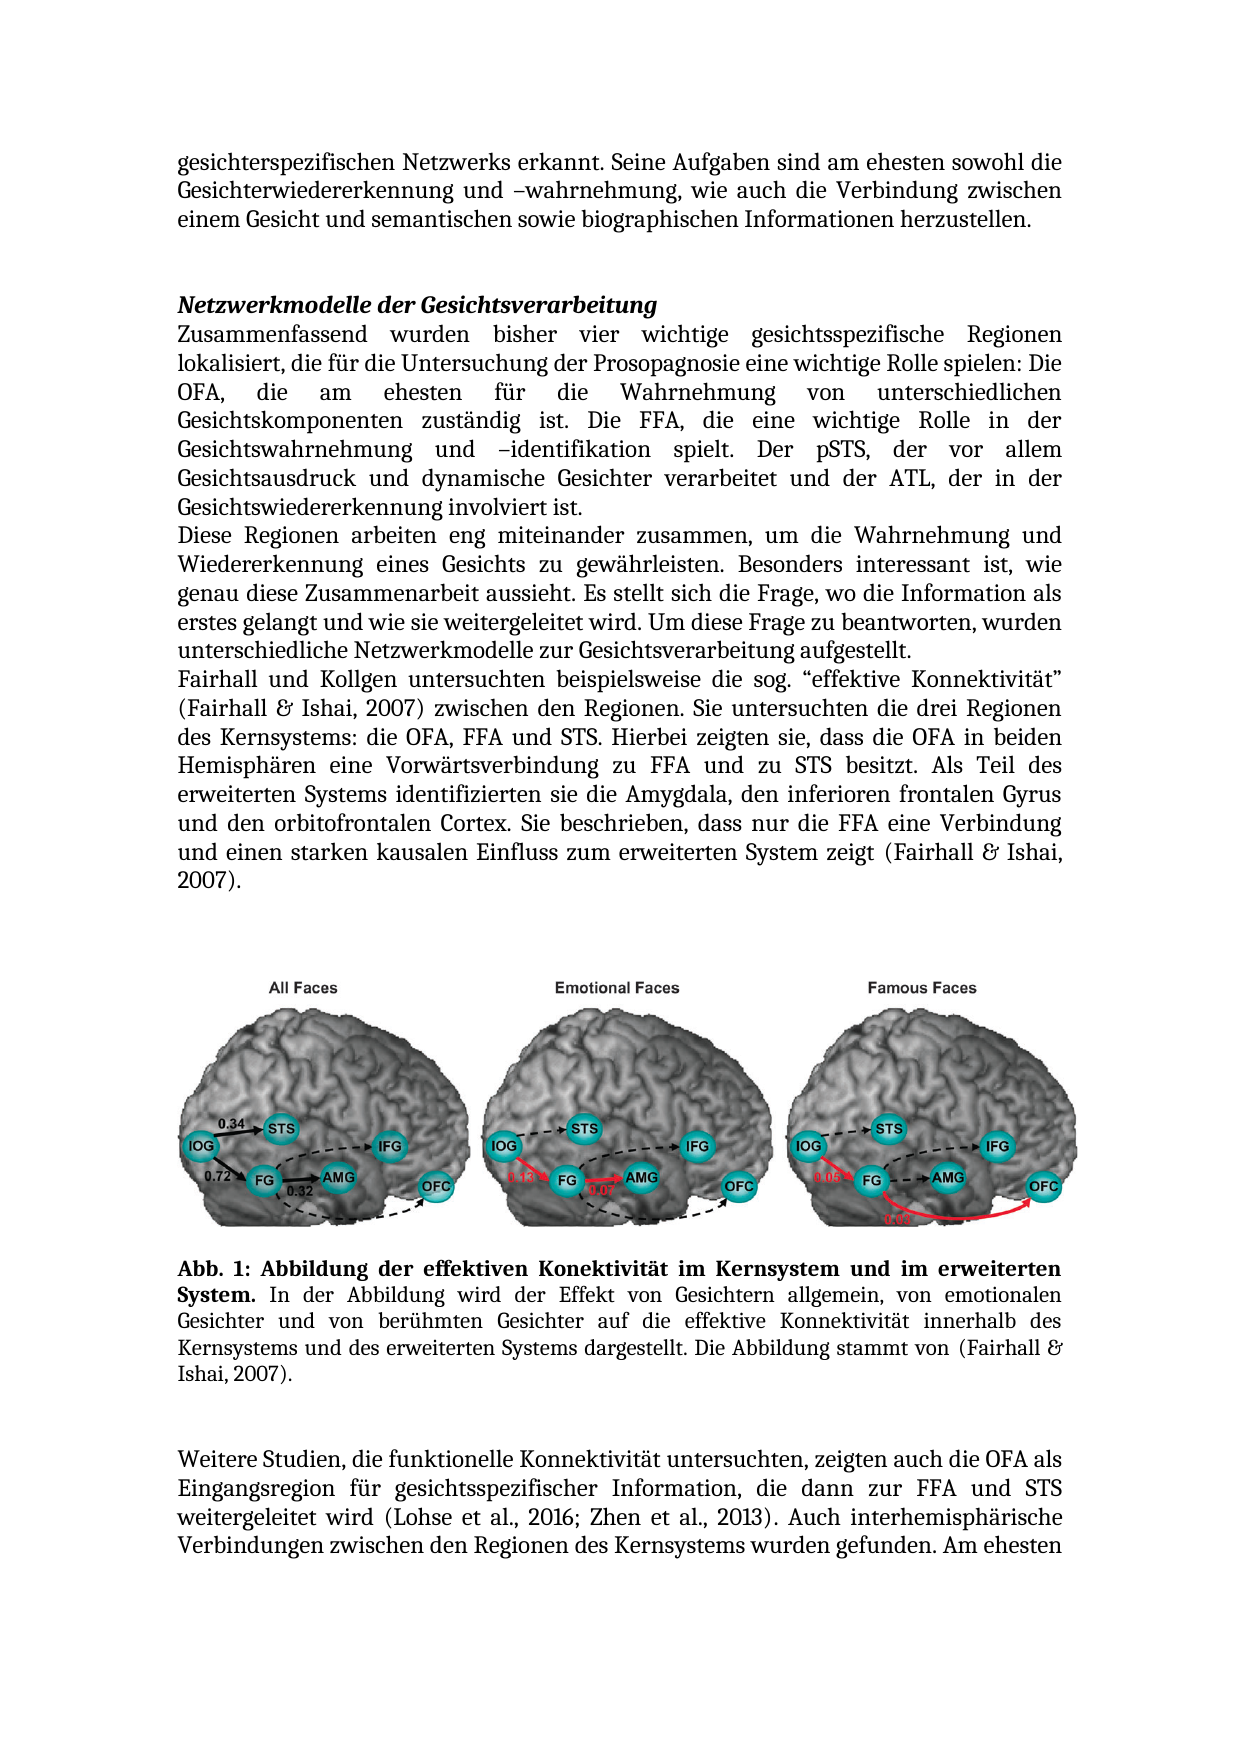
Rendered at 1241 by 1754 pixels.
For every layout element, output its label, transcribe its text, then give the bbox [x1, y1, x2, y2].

text Zusammenfassend wurden bisher vier wichtige gesichtsspezifische Regionen lokalisiert, die für die Untersuchung der Prosopagnosie eine wichtige Rolle spielen: Die OFA, die am ehesten für die Wahrnehmung von unterschiedlichen Gesichtskomponenten zuständig ist. Die FFA, die eine wichtige Rolle in der Gesichtswahrnehmung und –identifikation spielt. Der pSTS, der vor allem Gesichtsausdruck und dynamische Gesichter verarbeitet und der ATL, der in der Gesichtswiedererkennung involviert ist. [177, 320, 1063, 521]
text Netzwerkmodelle der Gesichtsverarbeitung [177, 291, 1063, 320]
text Fairhall und Kollgen untersuchten beispielsweise die sog. “effektive Konnektivität” (Fairhall & Ishai, 2007) zwischen den Regionen. Sie untersuchten die drei Regionen des Kernsystems: die OFA, FFA und STS. Hierbei zeigten sie, dass die OFA in beiden Hemisphären eine Vorwärtsverbindung zu FFA und zu STS besitzt. Als Teil des erweiterten Systems identifizierten sie die Amygdala, den inferioren frontalen Gyrus und den orbitofrontalen Cortex. Sie beschrieben, dass nur die FFA eine Verbindung und einen starken kausalen Einfluss zum erweiterten System zeigt (Fairhall & Ishai, 2007). [177, 665, 1063, 895]
text Diese Regionen arbeiten eng miteinander zusammen, um die Wahrnehmung und Wiedererkennung eines Gesichts zu gewährleisten. Besonders interessant ist, wie genau diese Zusammenarbeit aussieht. Es stellt sich die Frage, wo die Information als erstes gelangt und wie sie weitergeleitet wird. Um diese Frage zu beantworten, wurden unterschiedliche Netzwerkmodelle zur Gesichtsverarbeitung aufgestellt. [177, 521, 1063, 665]
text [177, 148, 1063, 234]
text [177, 1445, 1063, 1560]
picture [177, 981, 1078, 1227]
text Abb. 1: Abbildung der effektiven Konektivität im Kernsystem und im erweiterten System. In der Abbildung wird der Effekt von Gesichtern allgemein, von emotionalen Gesichter und von berühmten Gesichter auf die effektive Konnektivität innerhalb des Kernsystems und des erweiterten Systems dargestellt. Die Abbildung stammt von (Fairhall & Ishai, 2007). [177, 1256, 1063, 1387]
